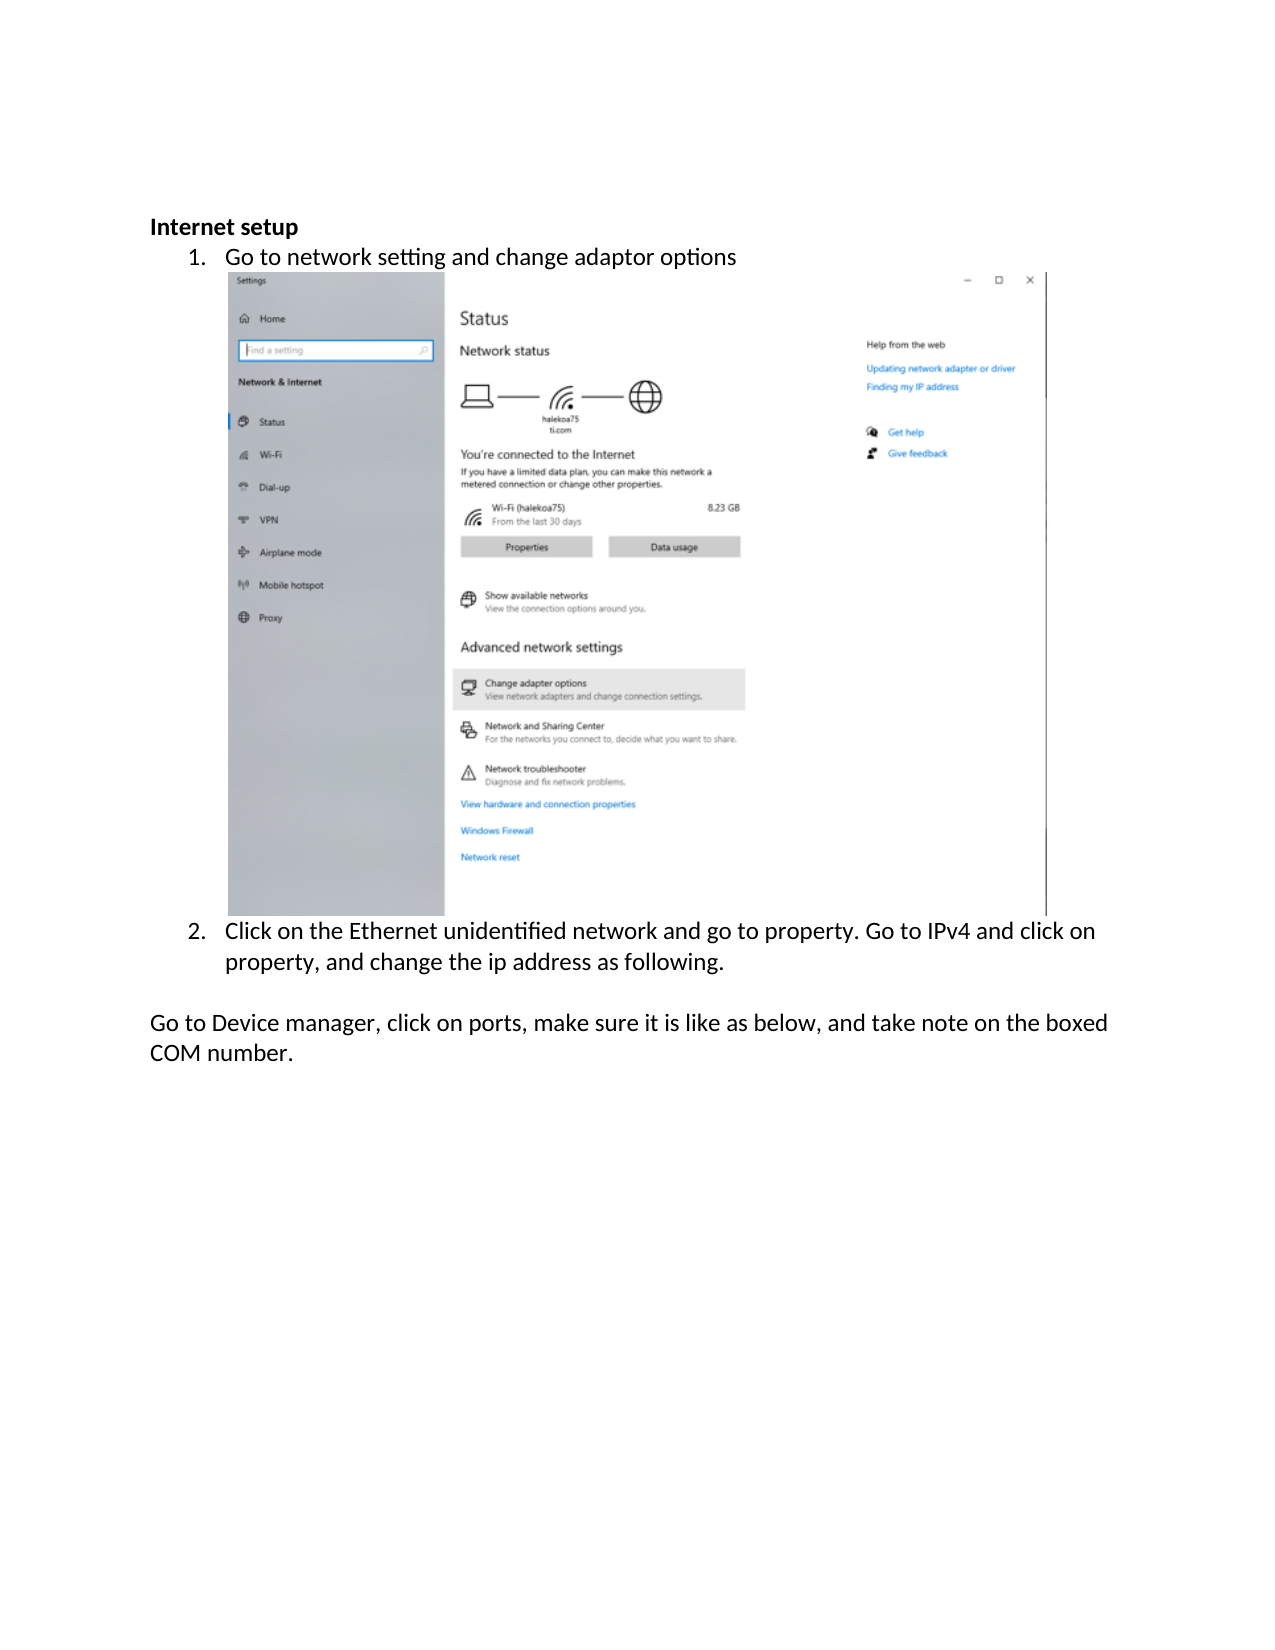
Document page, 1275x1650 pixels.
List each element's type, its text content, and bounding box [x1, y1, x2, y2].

text Internet setup [150, 211, 1125, 242]
text Go to Device manager, click on ports, make sure it is like as below, and take note on the boxed COM number. [150, 1007, 1125, 1068]
picture [228, 272, 1047, 916]
list Go to network setting and change adaptor options [187, 242, 1125, 272]
list Click on the Ethernet unidentified network and go to property. Go to IPv4 and click on property, and change the ip address as following. [187, 915, 1125, 976]
